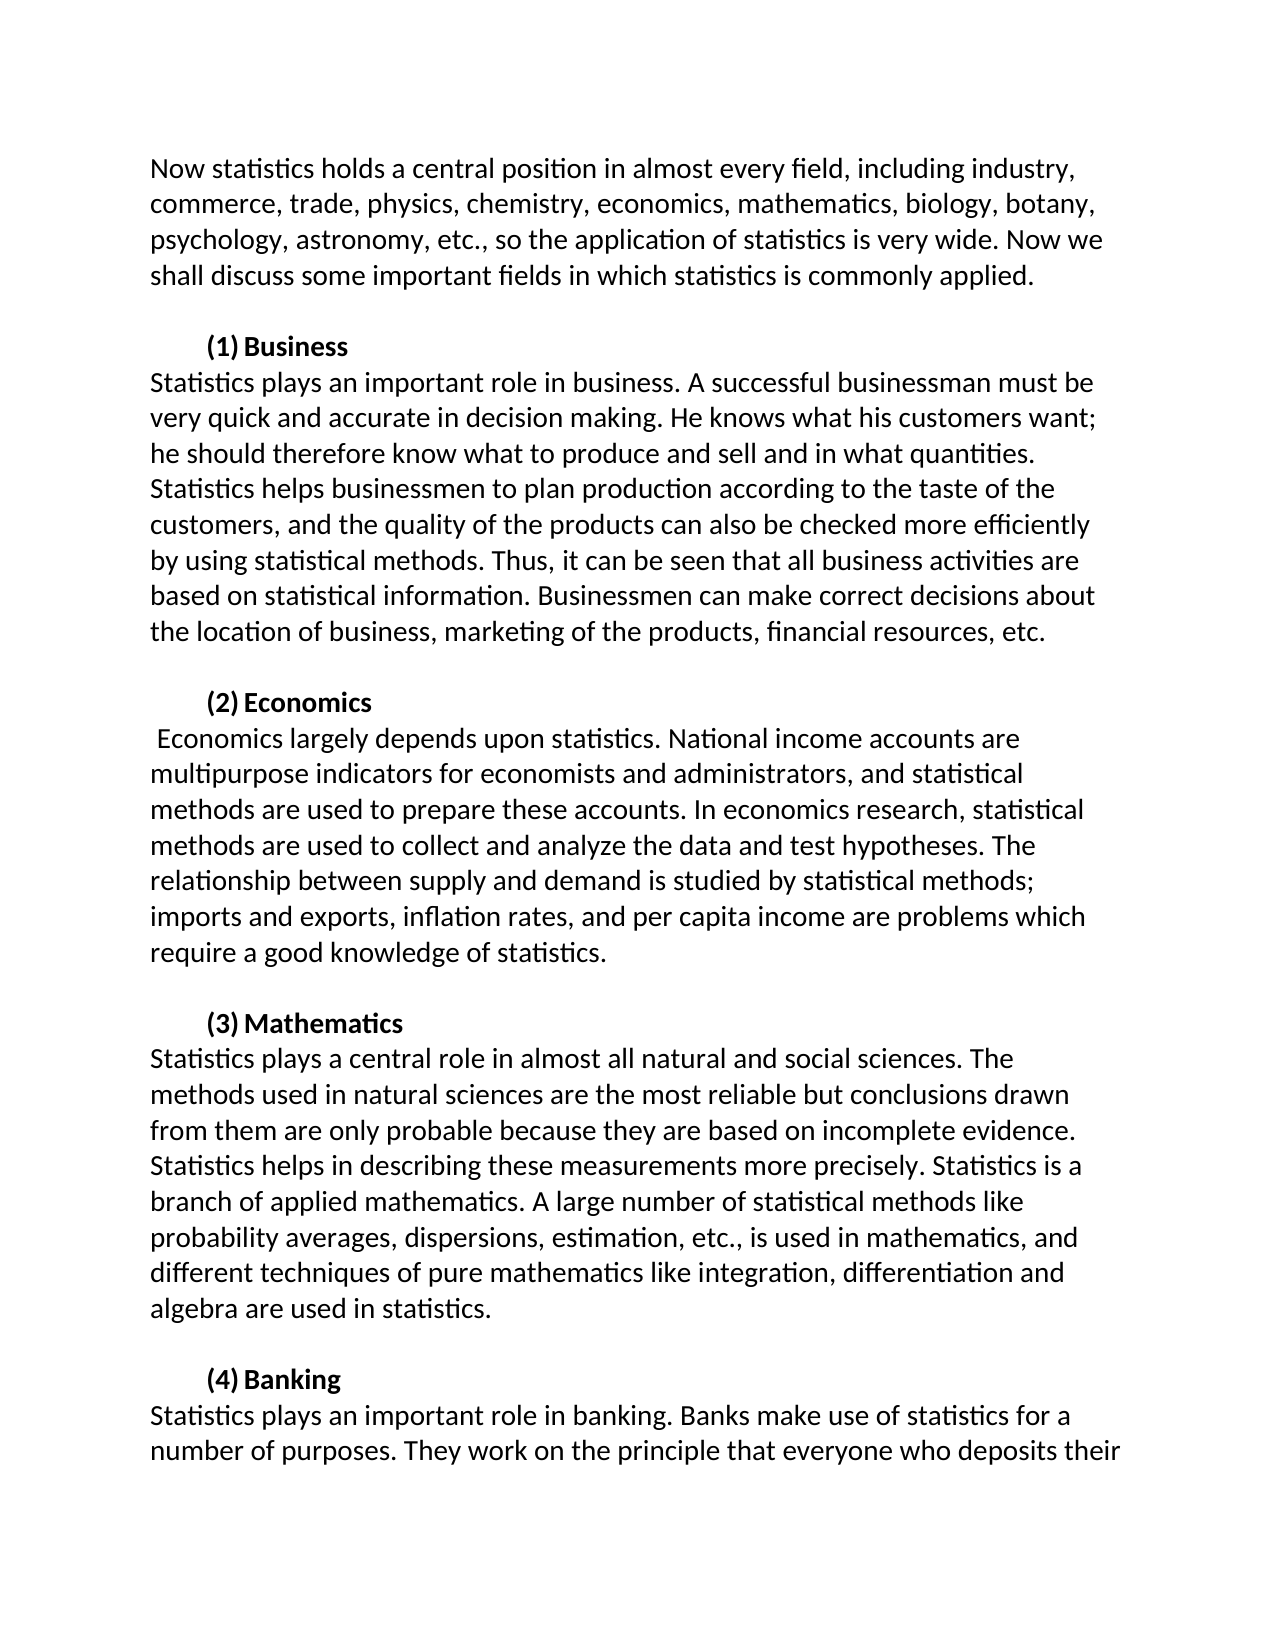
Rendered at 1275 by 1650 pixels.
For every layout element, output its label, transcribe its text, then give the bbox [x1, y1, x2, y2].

list Banking [206, 1361, 1125, 1397]
text Statistics helps businessmen to plan production according to the taste of the customers, and the quality of the products can also be checked more efficiently by using statistical methods. Thus, it can be seen that all business activities are based on statistical information. Businessmen can make correct decisions about the location of business, marketing of the products, financial resources, etc. [150, 471, 1125, 649]
list Business [206, 328, 1125, 364]
text Now statistics holds a central position in almost every field, including industry, commerce, trade, physics, chemistry, economics, mathematics, biology, botany, psychology, astronomy, etc., so the application of statistics is very wide. Now we shall discuss some important fields in which statistics is commonly applied. [150, 150, 1125, 292]
text Economics largely depends upon statistics. National income accounts are multipurpose indicators for economists and administrators, and statistical methods are used to prepare these accounts. In economics research, statistical methods are used to collect and analyze the data and test hypotheses. The relationship between supply and demand is studied by statistical methods; imports and exports, inflation rates, and per capita income are problems which require a good knowledge of statistics. [150, 720, 1125, 969]
list Mathematics [206, 1005, 1125, 1041]
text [150, 1397, 1125, 1468]
list Economics [206, 684, 1125, 720]
text Statistics helps in describing these measurements more precisely. Statistics is a branch of applied mathematics. A large number of statistical methods like probability averages, dispersions, estimation, etc., is used in mathematics, and different techniques of pure mathematics like integration, differentiation and algebra are used in statistics. [150, 1147, 1125, 1326]
text Statistics plays an important role in business. A successful businessman must be very quick and accurate in decision making. He knows what his customers want; he should therefore know what to produce and sell and in what quantities. [150, 364, 1125, 471]
text Statistics plays a central role in almost all natural and social sciences. The methods used in natural sciences are the most reliable but conclusions drawn from them are only probable because they are based on incomplete evidence. [150, 1041, 1125, 1147]
